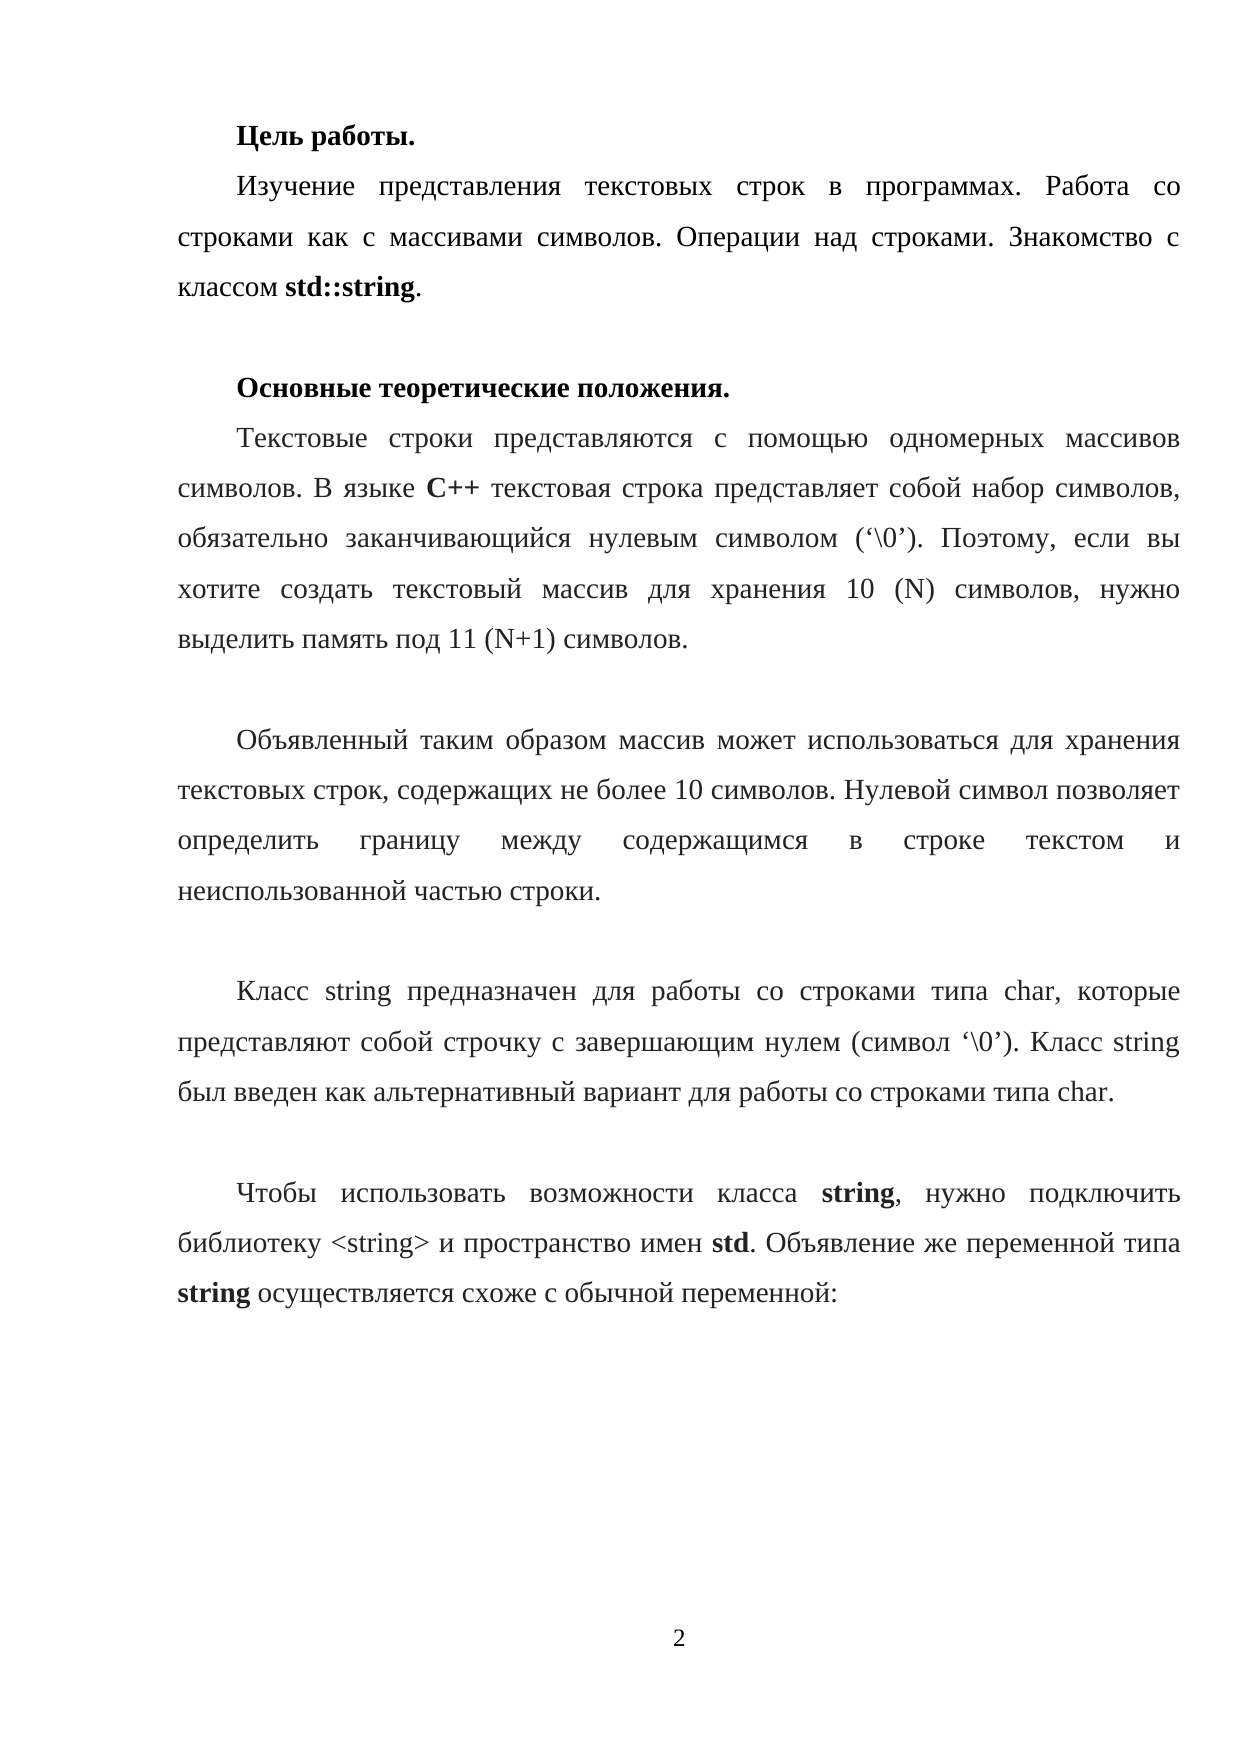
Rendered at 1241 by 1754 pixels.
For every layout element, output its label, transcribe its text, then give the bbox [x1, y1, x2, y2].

text Чтобы использовать возможности класса string, нужно подключить библиотеку <string> и пространство имен std. Объявление же переменной типа string осуществляется схоже с обычной переменной: [177, 1175, 1181, 1309]
text Основные теоретические положения. [177, 370, 1181, 403]
text Класс string предназначен для работы со строками типа char, которые представляют собой строчку с завершающим нулем (символ ‘\0’). Класс string был введен как альтернативный вариант для работы со строками типа char. [177, 973, 1181, 1108]
text Изучение представления текстовых строк в программах. Работа со строками как с массивами символов. Операции над строками. Знакомство с классом std::string. [177, 168, 1181, 303]
text Цель работы. [177, 118, 1181, 152]
text Текстовые строки представляются с помощью одномерных массивов символов. В языке C++ текстовая строка представляет собой набор символов, обязательно заканчивающийся нулевым символом (‘\0’). Поэтому, если вы хотите создать текстовый массив для хранения 10 (N) символов, нужно выделить память под 11 (N+1) символов. [177, 420, 1181, 655]
text Объявленный таким образом массив может использоваться для хранения текстовых строк, содержащих не более 10 символов. Нулевой символ позволяет определить границу между содержащимся в строке текстом и неиспользованной частью строки. [177, 722, 1181, 906]
